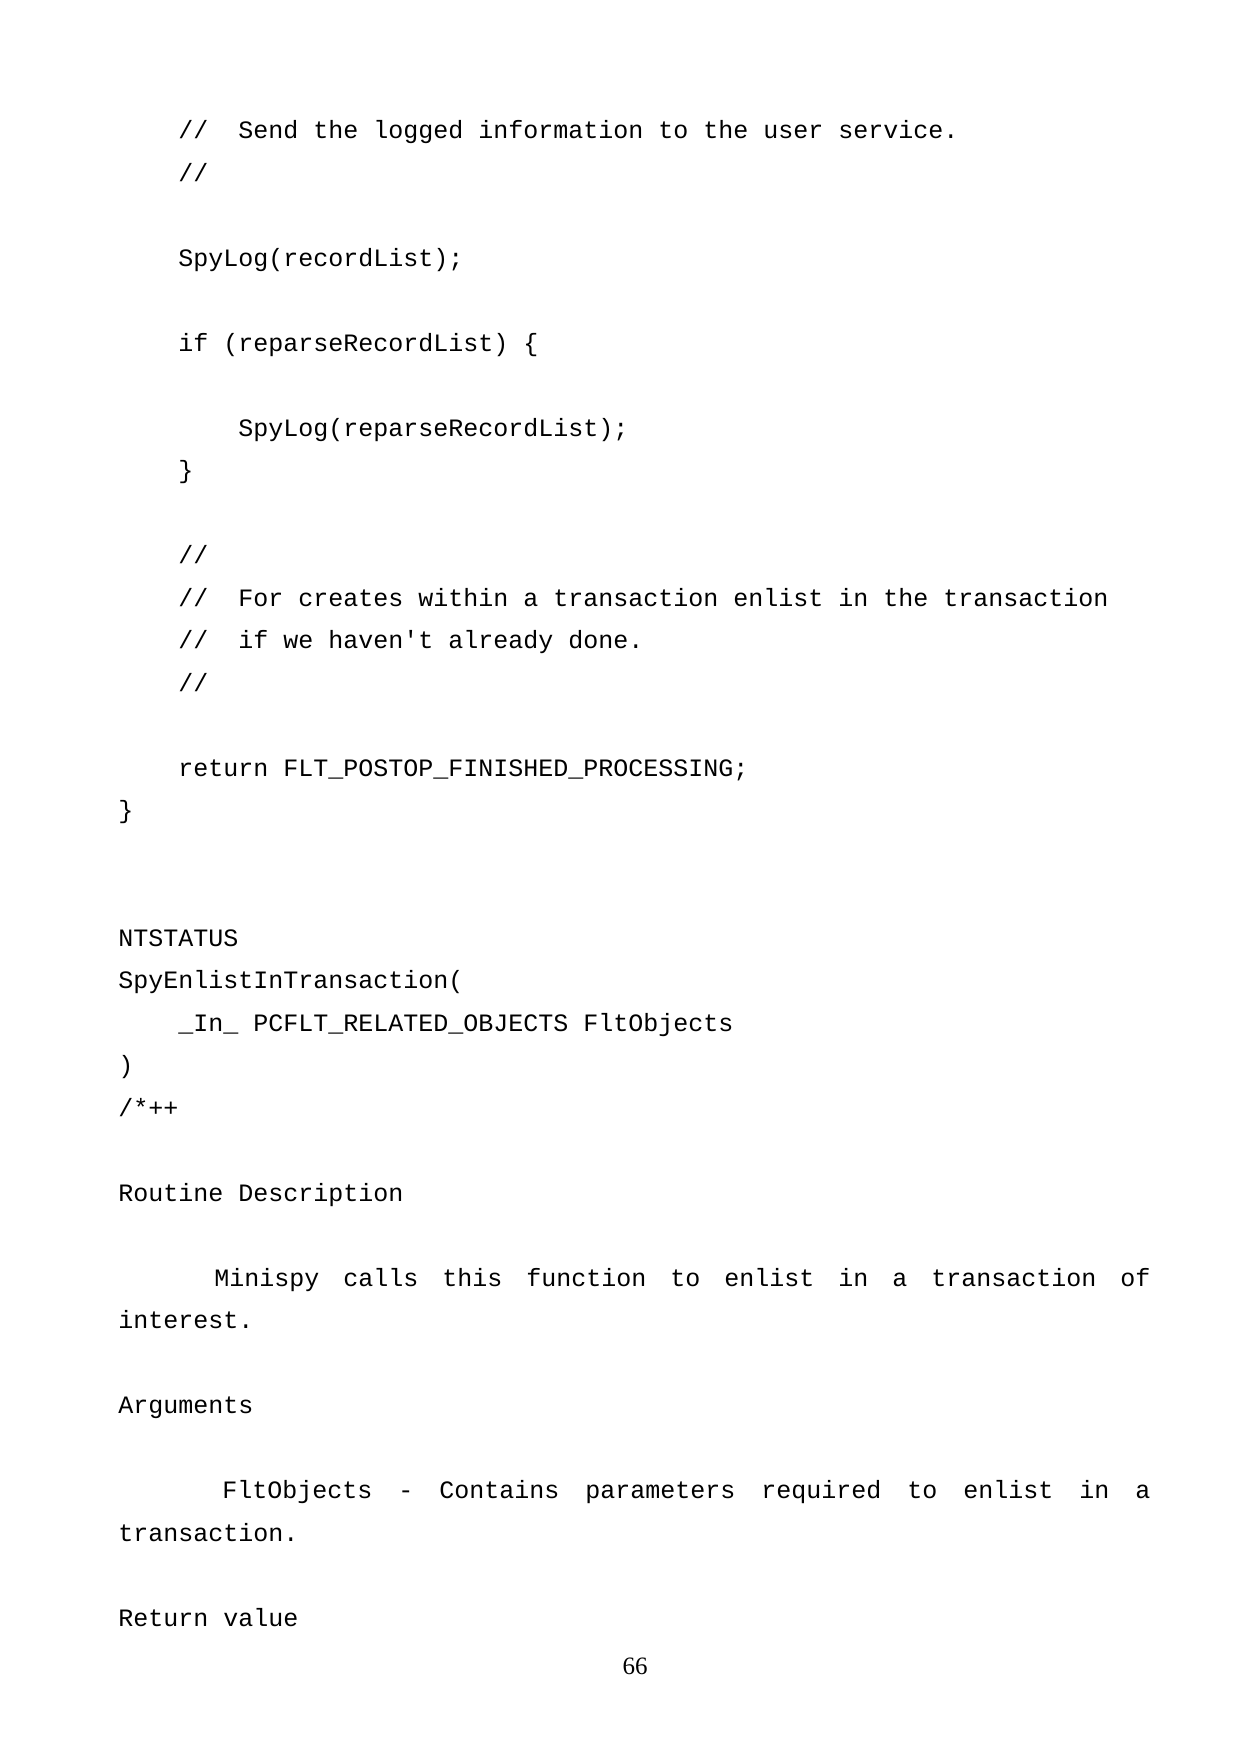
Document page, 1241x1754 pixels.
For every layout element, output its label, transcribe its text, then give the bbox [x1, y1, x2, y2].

text // [118, 543, 1152, 571]
text Return value [118, 1606, 1152, 1634]
text FltObjects - Contains parameters required to enlist in a transaction. [118, 1478, 1152, 1549]
text Minispy calls this function to enlist in a transaction of interest. [118, 1266, 1152, 1336]
text SpyLog(recordList); [118, 246, 1152, 274]
text // if we haven't already done. [118, 628, 1152, 656]
text // Send the logged information to the user service. [118, 118, 1152, 146]
text return FLT_POSTOP_FINISHED_PROCESSING; [118, 756, 1152, 784]
text Arguments [118, 1393, 1152, 1421]
text // For creates within a transaction enlist in the transaction [118, 586, 1152, 614]
text NTSTATUS [118, 926, 1152, 954]
text SpyLog(reparseRecordList); [118, 416, 1152, 444]
text } [118, 458, 1152, 486]
text SpyEnlistInTransaction( [118, 968, 1152, 996]
text /*++ [118, 1096, 1152, 1124]
text ) [118, 1053, 1152, 1081]
text } [118, 798, 1152, 826]
text _In_ PCFLT_RELATED_OBJECTS FltObjects [118, 1011, 1152, 1039]
text Routine Description [118, 1181, 1152, 1209]
text if (reparseRecordList) { [118, 331, 1152, 359]
text // [118, 671, 1152, 699]
text // [118, 161, 1152, 189]
